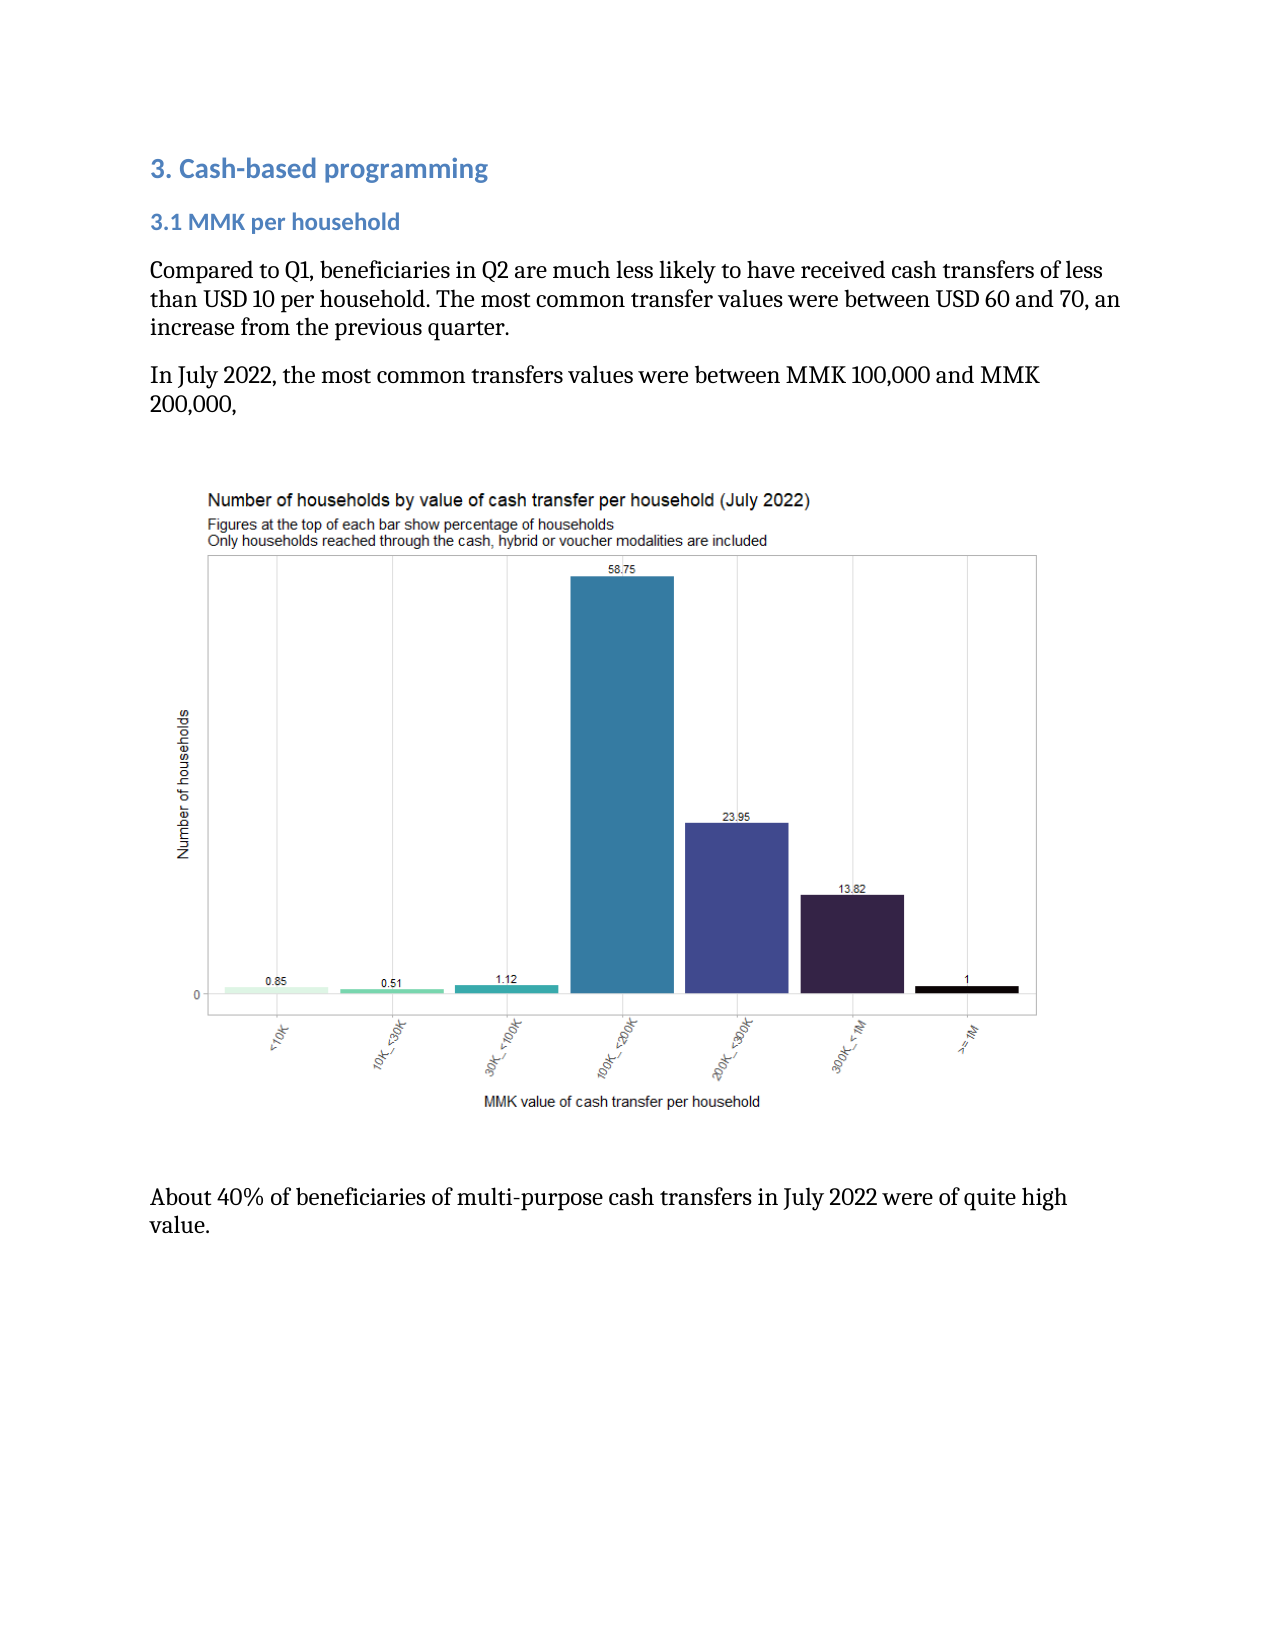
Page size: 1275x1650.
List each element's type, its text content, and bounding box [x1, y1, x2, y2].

text Compared to Q1, beneficiaries in Q2 are much less likely to have received cash transfers of less than USD 10 per household. The most common transfer values were between USD 60 and 70, an increase from the previous quarter. [150, 256, 1125, 342]
picture [168, 484, 1044, 1117]
subtitle 3. Cash-based programming [150, 150, 1125, 186]
text In July 2022, the most common transfers values were between MMK 100,000 and MMK 200,000, [150, 361, 1125, 418]
text About 40% of beneficiaries of multi-purpose cash transfers in July 2022 were of quite high value. [150, 1183, 1125, 1240]
subtitle 3.1 MMK per household [150, 206, 1125, 237]
